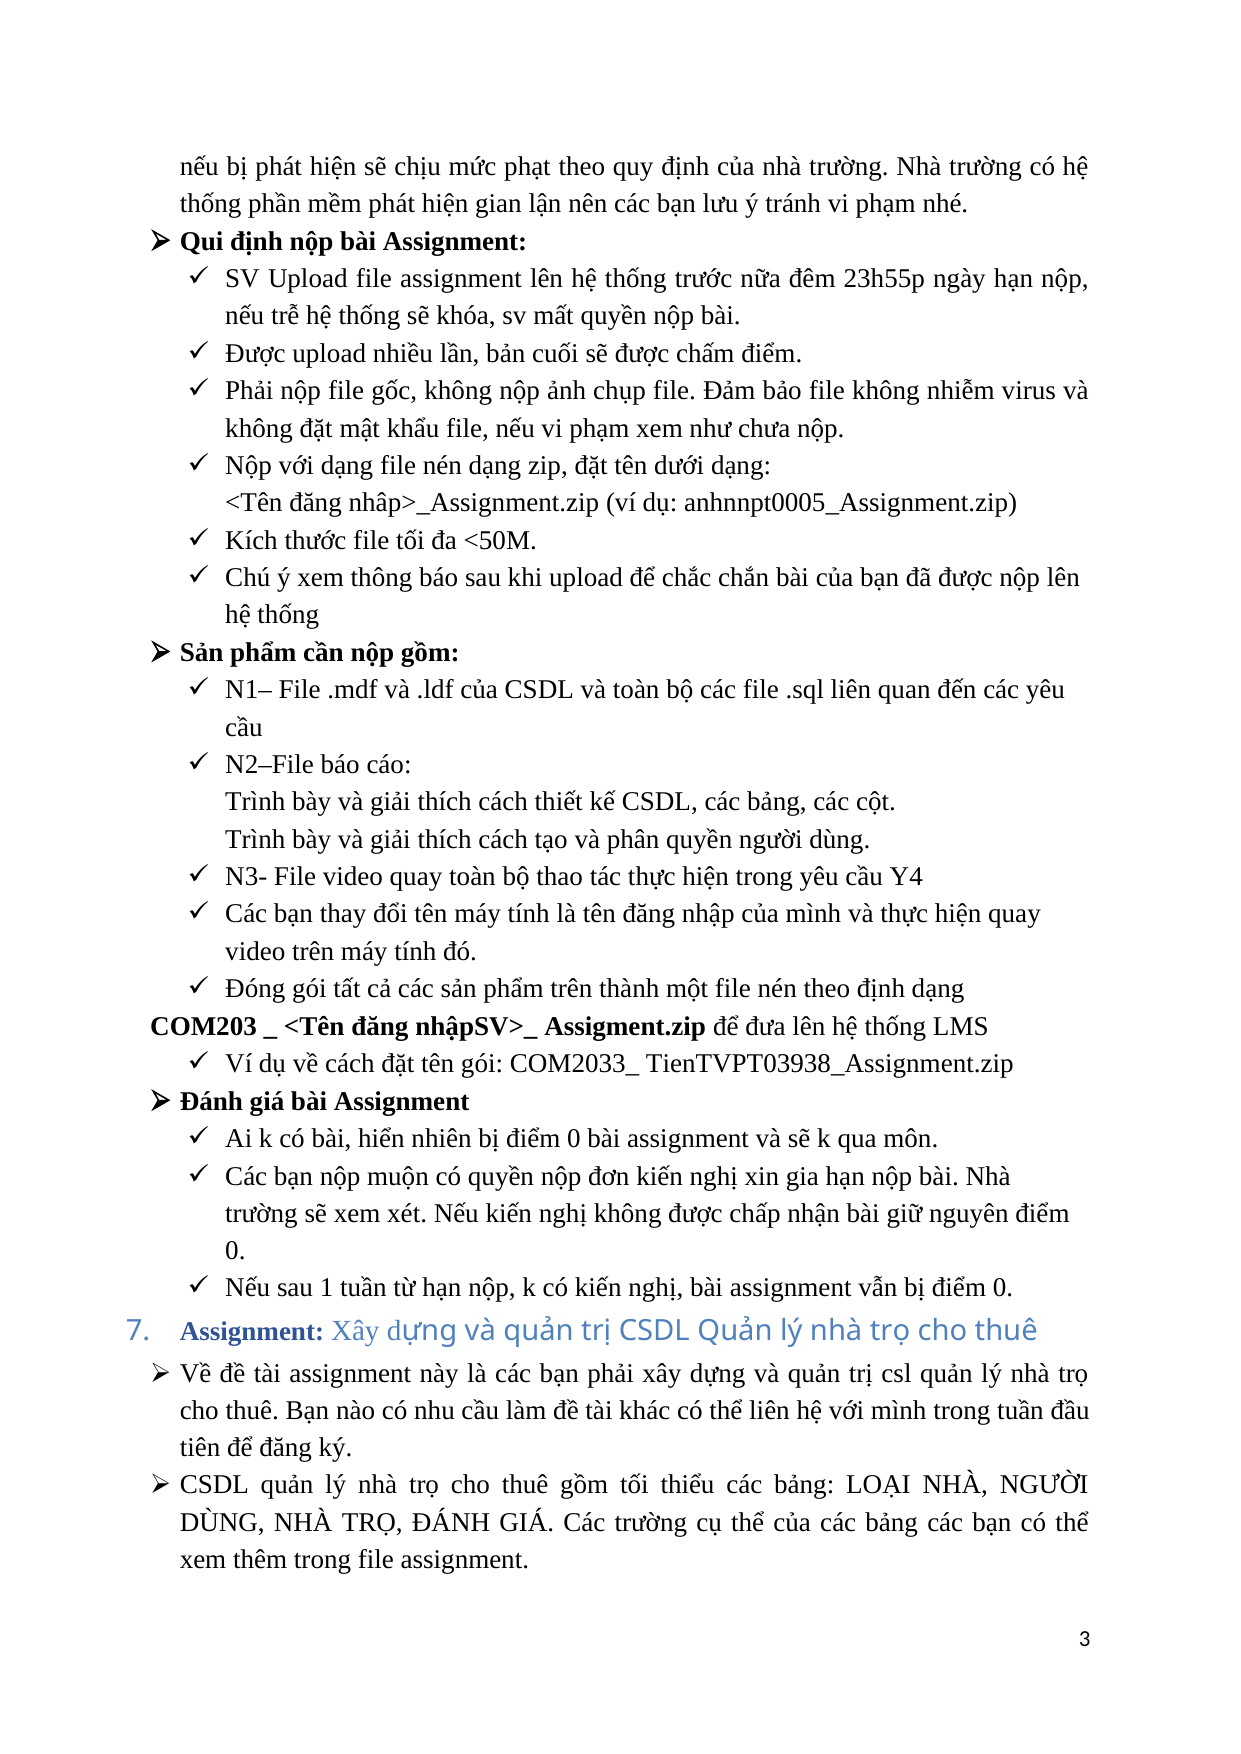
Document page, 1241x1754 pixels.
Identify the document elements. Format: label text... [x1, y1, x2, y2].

list <Tên đăng nhâp>_Assignment.zip (ví dụ: anhnnpt0005_Assignment.zip) [225, 486, 1090, 518]
list N2–File báo cáo: Trình bày và giải thích cách thiết kế CSDL, các bảng, các cột. Trình bày và giải thích cách tạo và phân quyền người dùng. [187, 748, 1090, 854]
list N1– File .mdf và .ldf của CSDL và toàn bộ các file .sql liên quan đến các yêu cầu [187, 673, 1090, 742]
list Các bạn thay đổi tên máy tính là tên đăng nhập của mình và thực hiện quay video trên máy tính đó. [187, 898, 1090, 966]
list Ai k có bài, hiển nhiên bị điểm 0 bài assignment và sẽ k qua môn. [187, 1122, 1090, 1153]
list N3- File video quay toàn bộ thao tác thực hiện trong yêu cầu Y4 [187, 860, 1090, 891]
text COM203 _ <Tên đăng nhậpSV>_ Assigment.zip để đưa lên hệ thống LMS [150, 1010, 1090, 1041]
list CSDL quản lý nhà trọ cho thuê gồm tối thiểu các bảng: LOẠI NHÀ, NGƯỜI DÙNG, NHÀ TRỌ, ĐÁNH GIÁ. Các trường cụ thể của các bảng các bạn có thể xem thêm trong file assignment. [150, 1469, 1090, 1574]
list Kích thước file tối đa <50M. [187, 524, 1090, 555]
list Về đề tài assignment này là các bạn phải xây dựng và quản trị csl quản lý nhà trọ cho thuê. Bạn nào có nhu cầu làm đề tài khác có thể liên hệ với mình trong tuần đầu tiên để đăng ký. [150, 1357, 1090, 1462]
list Phải nộp file gốc, không nộp ảnh chụp file. Đảm bảo file không nhiễm virus và không đặt mật khẩu file, nếu vi phạm xem như chưa nộp. [187, 374, 1090, 443]
list Nếu sau 1 tuần từ hạn nộp, k có kiến nghị, bài assignment vẫn bị điểm 0. [187, 1272, 1090, 1303]
list Đánh giá bài Assignment [150, 1084, 1090, 1116]
list Sản phẩm cần nộp gồm: [150, 636, 1090, 667]
list Được upload nhiều lần, bản cuối sẽ được chấm điểm. [187, 337, 1090, 368]
list Chú ý xem thông báo sau khi upload để chắc chắn bài của bạn đã được nộp lên hệ thống [187, 561, 1090, 630]
list Đóng gói tất cả các sản phẩm trên thành một file nén theo định dạng [187, 972, 1090, 1003]
subtitle Assignment: Xây dựng và quản trị CSDL Quản lý nhà trọ cho thuê [150, 1309, 1090, 1349]
list Nộp với dạng file nén dạng zip, đặt tên dưới dạng: [187, 449, 1090, 480]
list Ví dụ về cách đặt tên gói: COM2033_ TienTVPT03938_Assignment.zip [187, 1047, 1090, 1078]
list Qui định nộp bài Assignment: [150, 224, 1090, 256]
list Các bạn nộp muộn có quyền nộp đơn kiến nghị xin gia hạn nộp bài. Nhà trường sẽ xem xét. Nếu kiến nghị không được chấp nhận bài giữ nguyên điểm 0. [187, 1159, 1090, 1265]
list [150, 150, 1090, 218]
list SV Upload file assignment lên hệ thống trước nữa đêm 23h55p ngày hạn nộp, nếu trễ hệ thống sẽ khóa, sv mất quyền nộp bài. [187, 262, 1090, 331]
